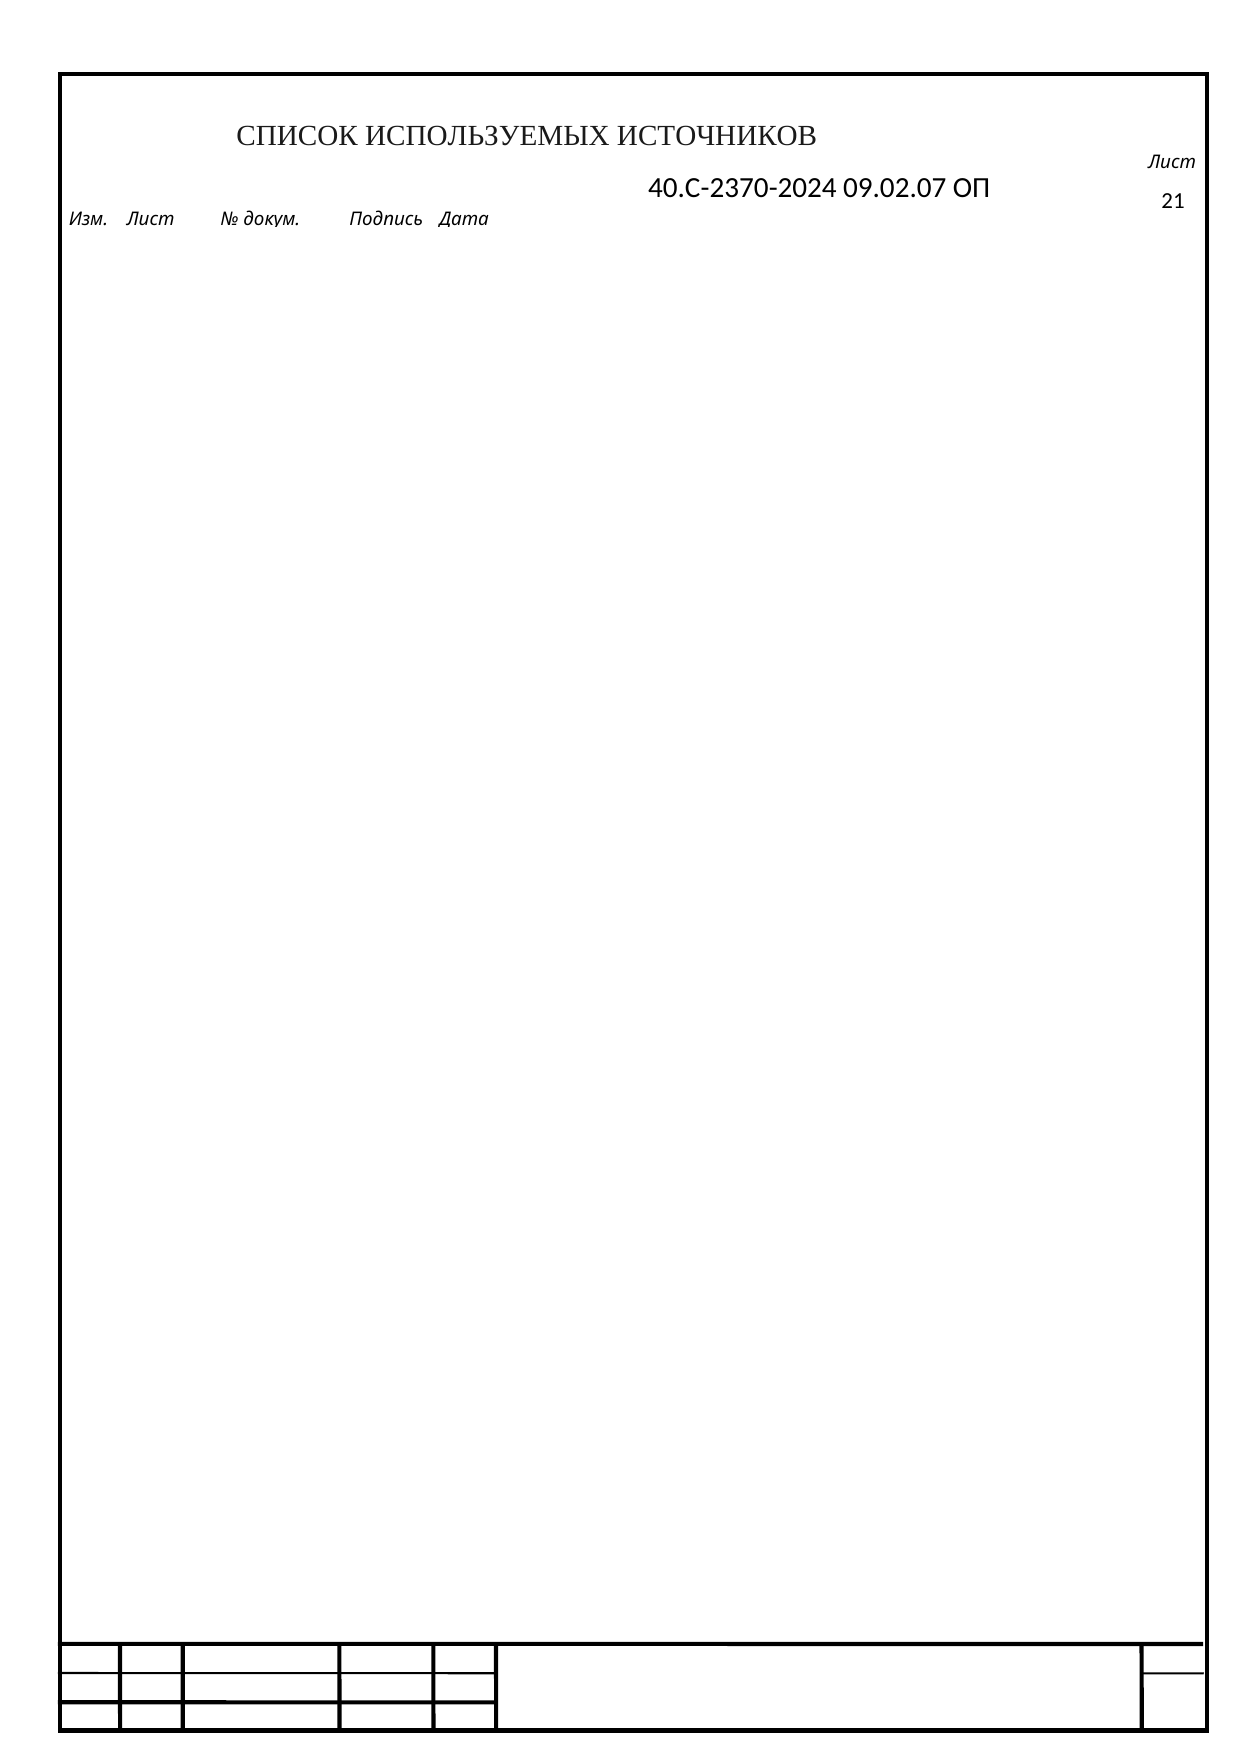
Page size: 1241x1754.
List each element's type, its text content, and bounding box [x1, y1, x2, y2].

text СПИСОК ИСПОЛЬЗУЕМЫХ ИСТОЧНИКОВ [177, 118, 1152, 152]
